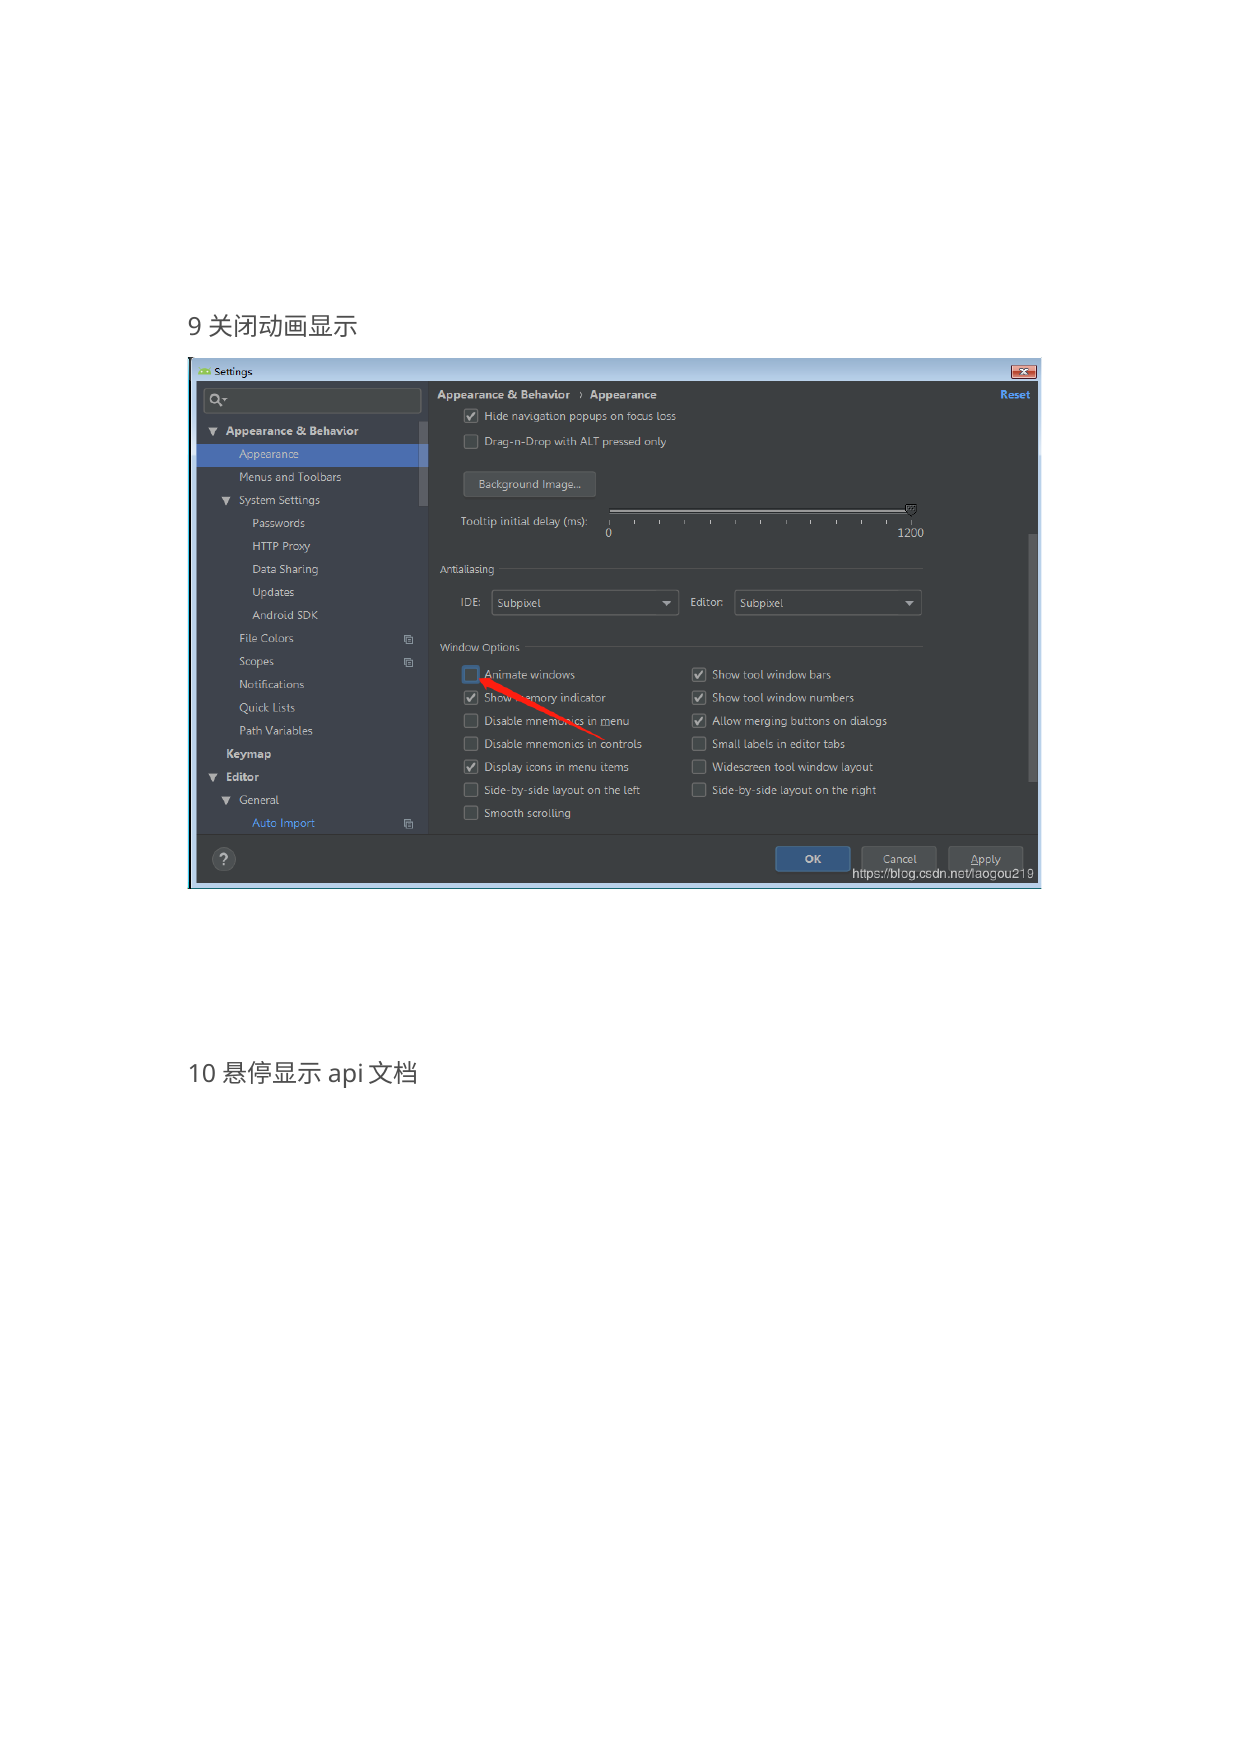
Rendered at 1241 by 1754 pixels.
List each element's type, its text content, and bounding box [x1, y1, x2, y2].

picture [187, 357, 1042, 889]
text 9 关闭动画显示 [187, 292, 1053, 357]
text 10 悬停显示api文档 [187, 1039, 1053, 1104]
